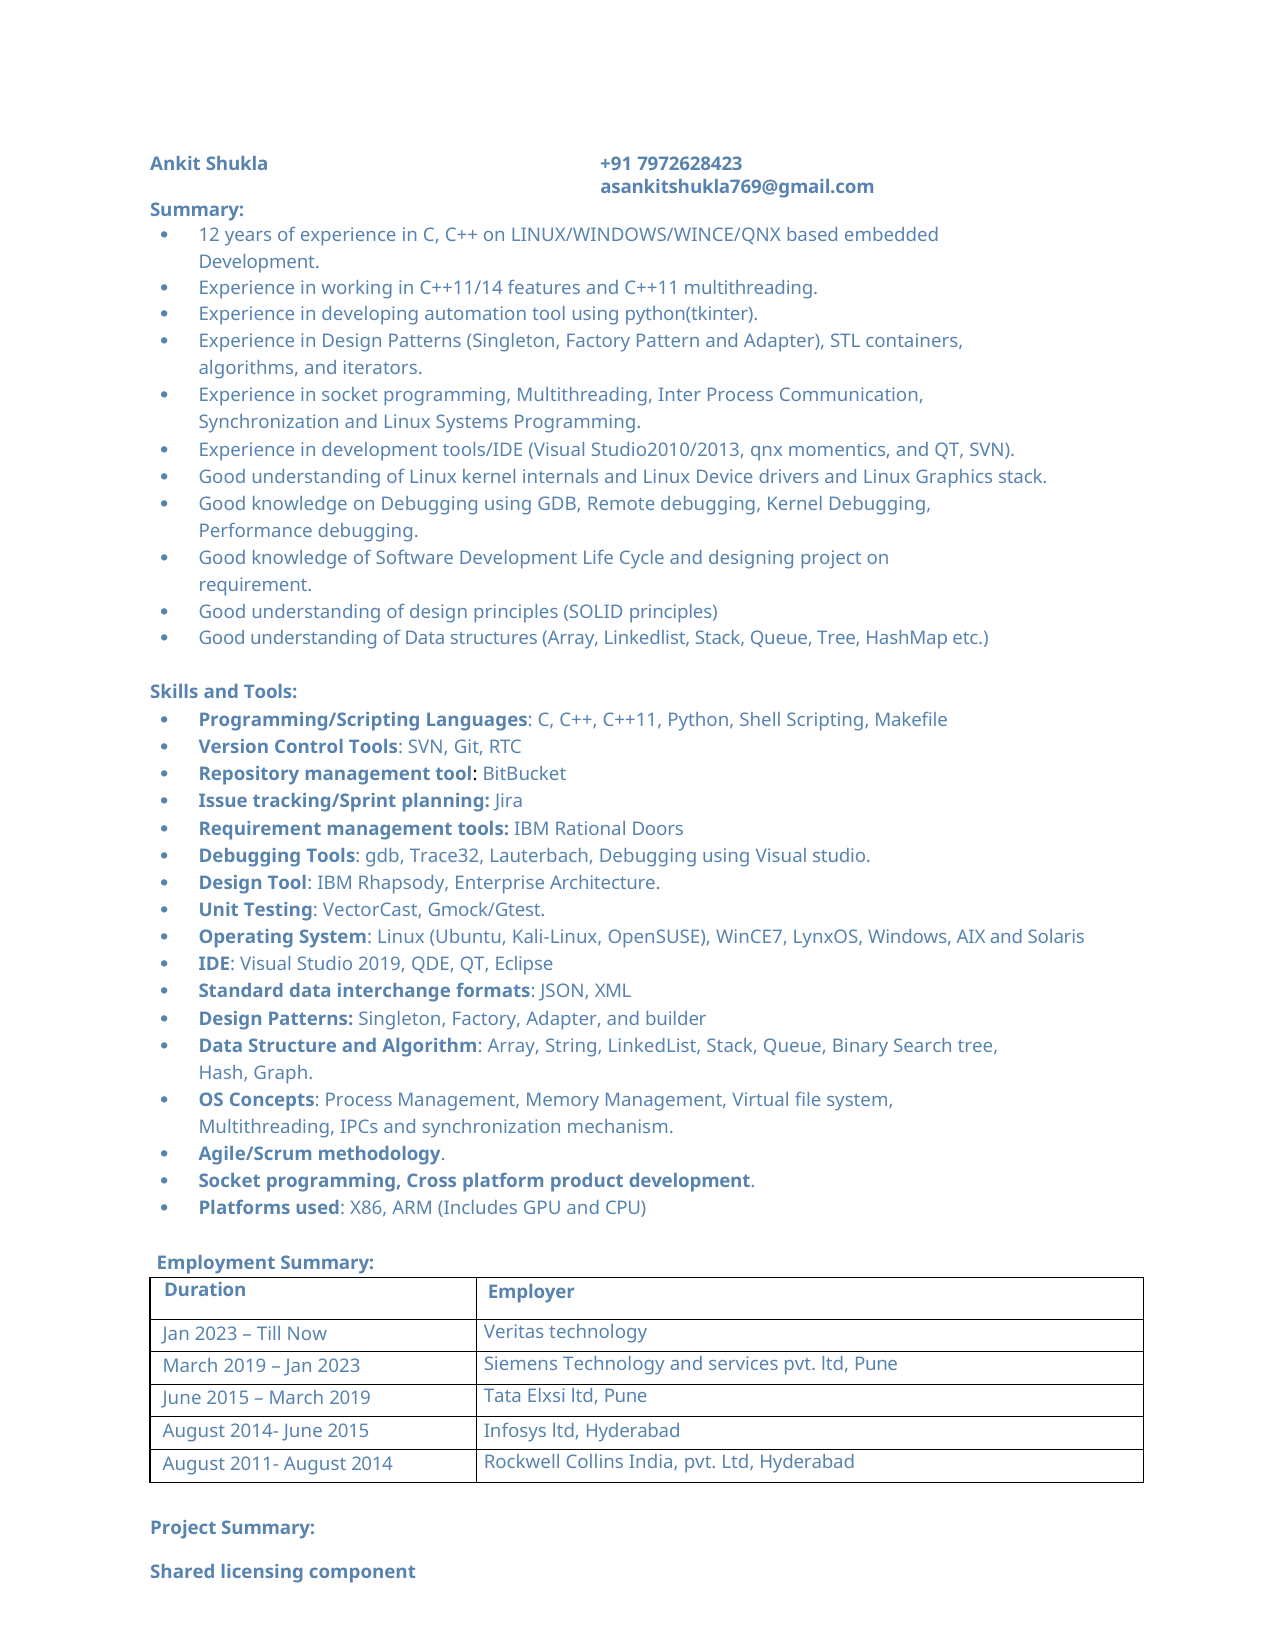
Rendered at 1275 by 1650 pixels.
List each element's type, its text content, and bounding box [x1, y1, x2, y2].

list Design Tool: IBM Rhapsody, Enterprise Architecture. [161, 869, 1154, 895]
table_cell Tata Elxsi ltd, Pune [477, 1385, 1143, 1416]
list Good understanding of Linux kernel internals and Linux Device drivers and Linux Graphics stack. [161, 463, 1051, 489]
list Design Patterns: Singleton, Factory, Adapter, and builder [161, 1005, 1154, 1031]
list Programming/Scripting Languages: C, C++, C++11, Python, Shell Scripting, Makefile [161, 706, 1154, 731]
table_cell June 2015 – March 2019 [151, 1385, 476, 1416]
text Summary: [150, 198, 1154, 221]
list Experience in socket programming, Multithreading, Inter Process Communication, Synchronization and Linux Systems Programming. [161, 382, 972, 434]
text asankitshukla769@gmail.com [600, 175, 1154, 198]
list Good understanding of design principles (SOLID principles) [161, 599, 1154, 624]
list Experience in working in C++11/14 features and C++11 multithreading. [161, 276, 1154, 299]
list Standard data interchange formats: JSON, XML [161, 978, 1154, 1003]
table_header Employer [477, 1278, 1143, 1319]
list Operating System: Linux (Ubuntu, Kali-Linux, OpenSUSE), WinCE7, LynxOS, Windows, AIX and Solaris [161, 924, 1154, 949]
list Debugging Tools: gdb, Trace32, Lauterbach, Debugging using Visual studio. [161, 842, 1154, 868]
table_cell Veritas technology [477, 1320, 1143, 1351]
table_cell August 2011- August 2014 [151, 1450, 476, 1482]
list Experience in Design Patterns (Singleton, Factory Pattern and Adapter), STL containers, algorithms, and iterators. [161, 327, 1032, 380]
table_cell Siemens Technology and services pvt. ltd, Pune [477, 1352, 1143, 1383]
list Good knowledge on Debugging using GDB, Remote debugging, Kernel Debugging, Performance debugging. [161, 490, 977, 543]
table_cell March 2019 – Jan 2023 [151, 1352, 476, 1383]
text Employment Summary: [156, 1249, 1154, 1275]
list Socket programming, Cross platform product development. [161, 1168, 1154, 1193]
table_cell Rockwell Collins India, pvt. Ltd, Hyderabad [477, 1450, 1143, 1482]
list OS Concepts: Process Management, Memory Management, Virtual file system, Multithreading, IPCs and synchronization mechanism. [161, 1086, 953, 1139]
list Experience in developing automation tool using python(tkinter). [161, 301, 1154, 326]
list Issue tracking/Sprint planning: Jira [161, 788, 1154, 813]
list Version Control Tools: SVN, Git, RTC [161, 733, 1154, 759]
table_cell Jan 2023 – Till Now [151, 1320, 476, 1351]
list Repository management tool: BitBucket [161, 761, 1154, 786]
list Good understanding of Data structures (Array, Linkedlist, Stack, Queue, Tree, HashMap etc.) [161, 624, 1154, 650]
list Data Structure and Algorithm: Array, String, LinkedList, Stack, Queue, Binary Search tree, Hash, Graph. [161, 1032, 1038, 1084]
list Good knowledge of Software Development Life Cycle and designing project on requirement. [161, 545, 938, 597]
list 12 years of experience in C, C++ on LINUX/WINDOWS/WINCE/QNX based embedded Development. [161, 221, 1010, 274]
table_header Duration [151, 1278, 476, 1319]
list Unit Testing: VectorCast, Gmock/Gtest. [161, 896, 1154, 922]
list Platforms used: X86, ARM (Includes GPU and CPU) [161, 1195, 1154, 1220]
list Agile/Scrum methodology. [161, 1141, 1154, 1166]
text Project Summary: [150, 1514, 1154, 1540]
list IDE: Visual Studio 2019, QDE, QT, Eclipse [161, 951, 1154, 976]
list Experience in development tools/IDE (Visual Studio2010/2013, qnx momentics, and QT, SVN). [161, 436, 1035, 461]
list Requirement management tools: IBM Rational Doors [161, 815, 1154, 840]
text Ankit Shukla +91 7972628423 [150, 150, 1154, 175]
text Skills and Tools: [150, 679, 1154, 704]
table_cell August 2014- June 2015 [151, 1417, 476, 1449]
text Shared licensing component [150, 1558, 539, 1584]
table_cell Infosys ltd, Hyderabad [477, 1417, 1143, 1449]
